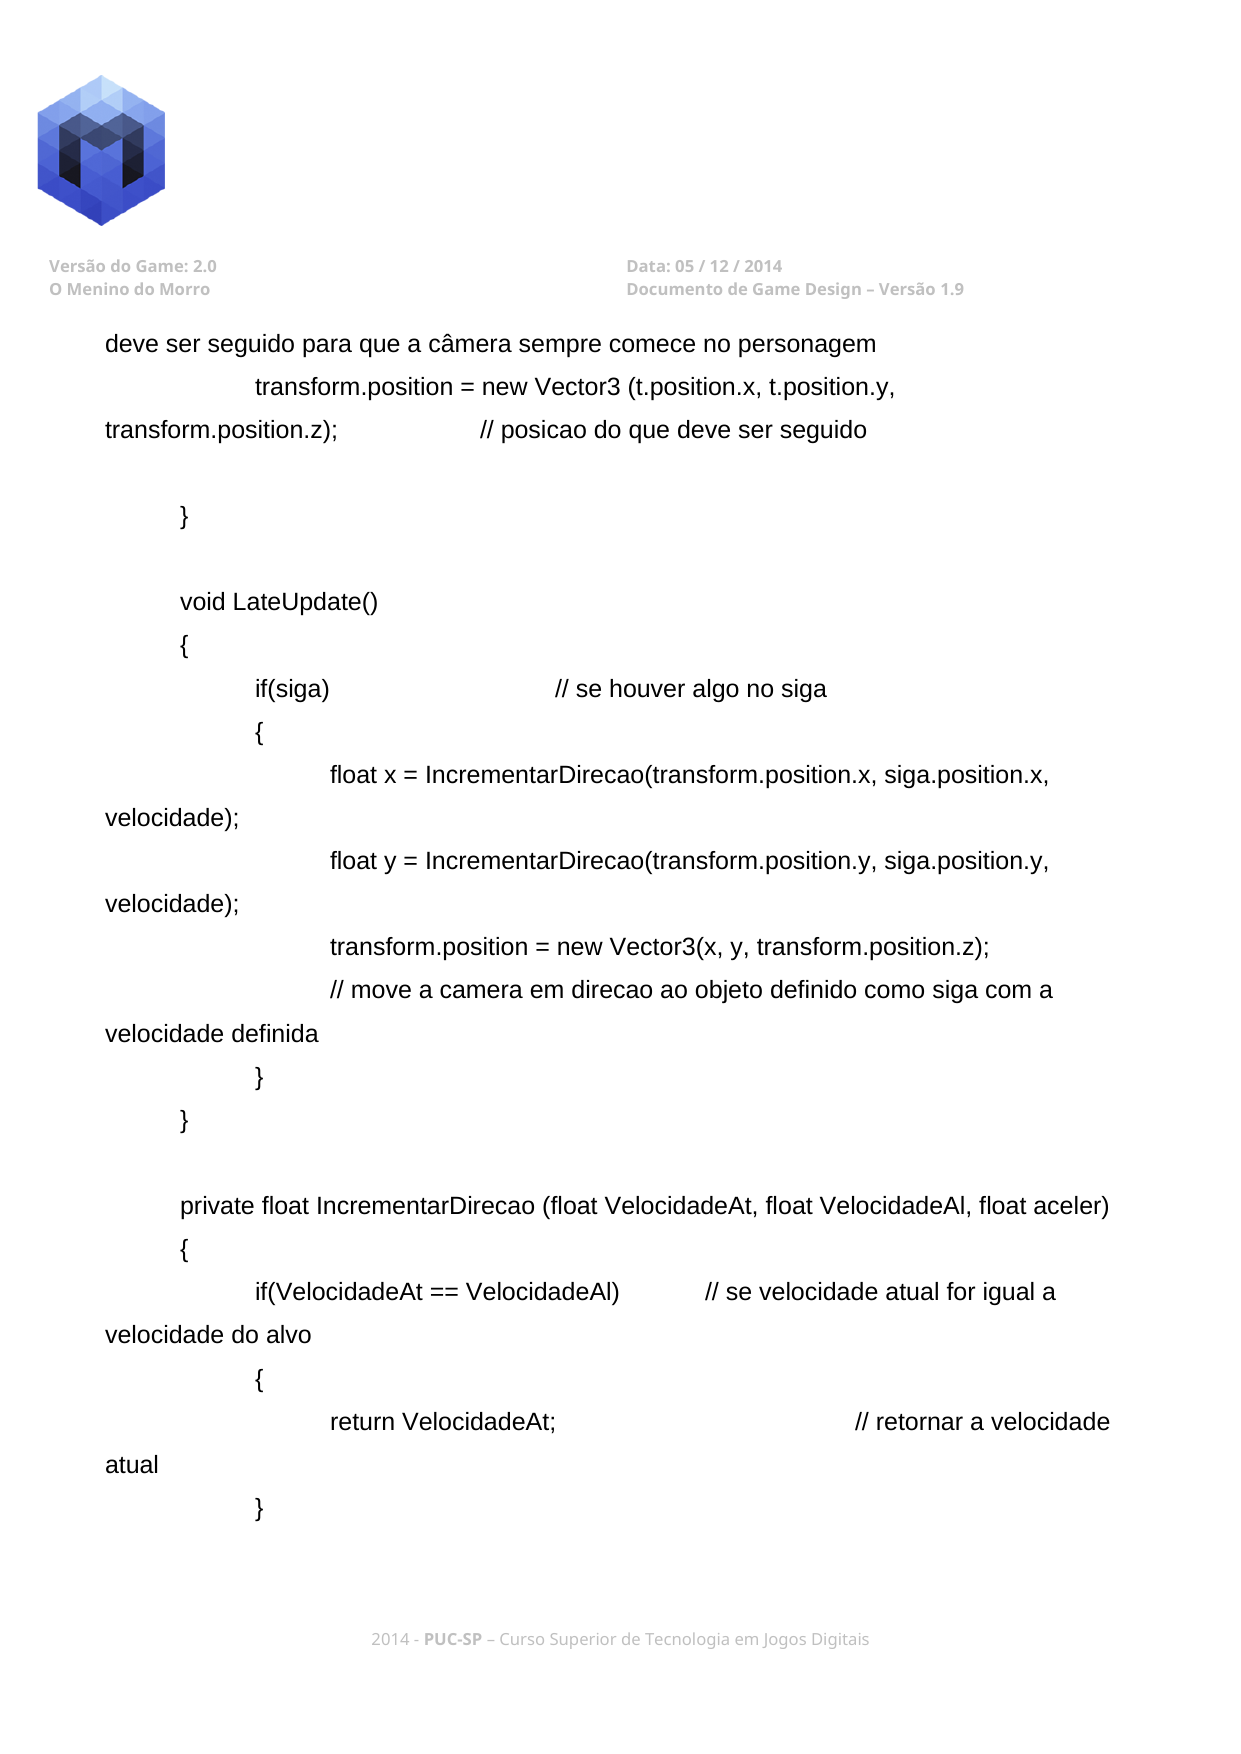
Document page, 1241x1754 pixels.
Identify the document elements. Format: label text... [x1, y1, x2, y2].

picture [37, 75, 165, 226]
